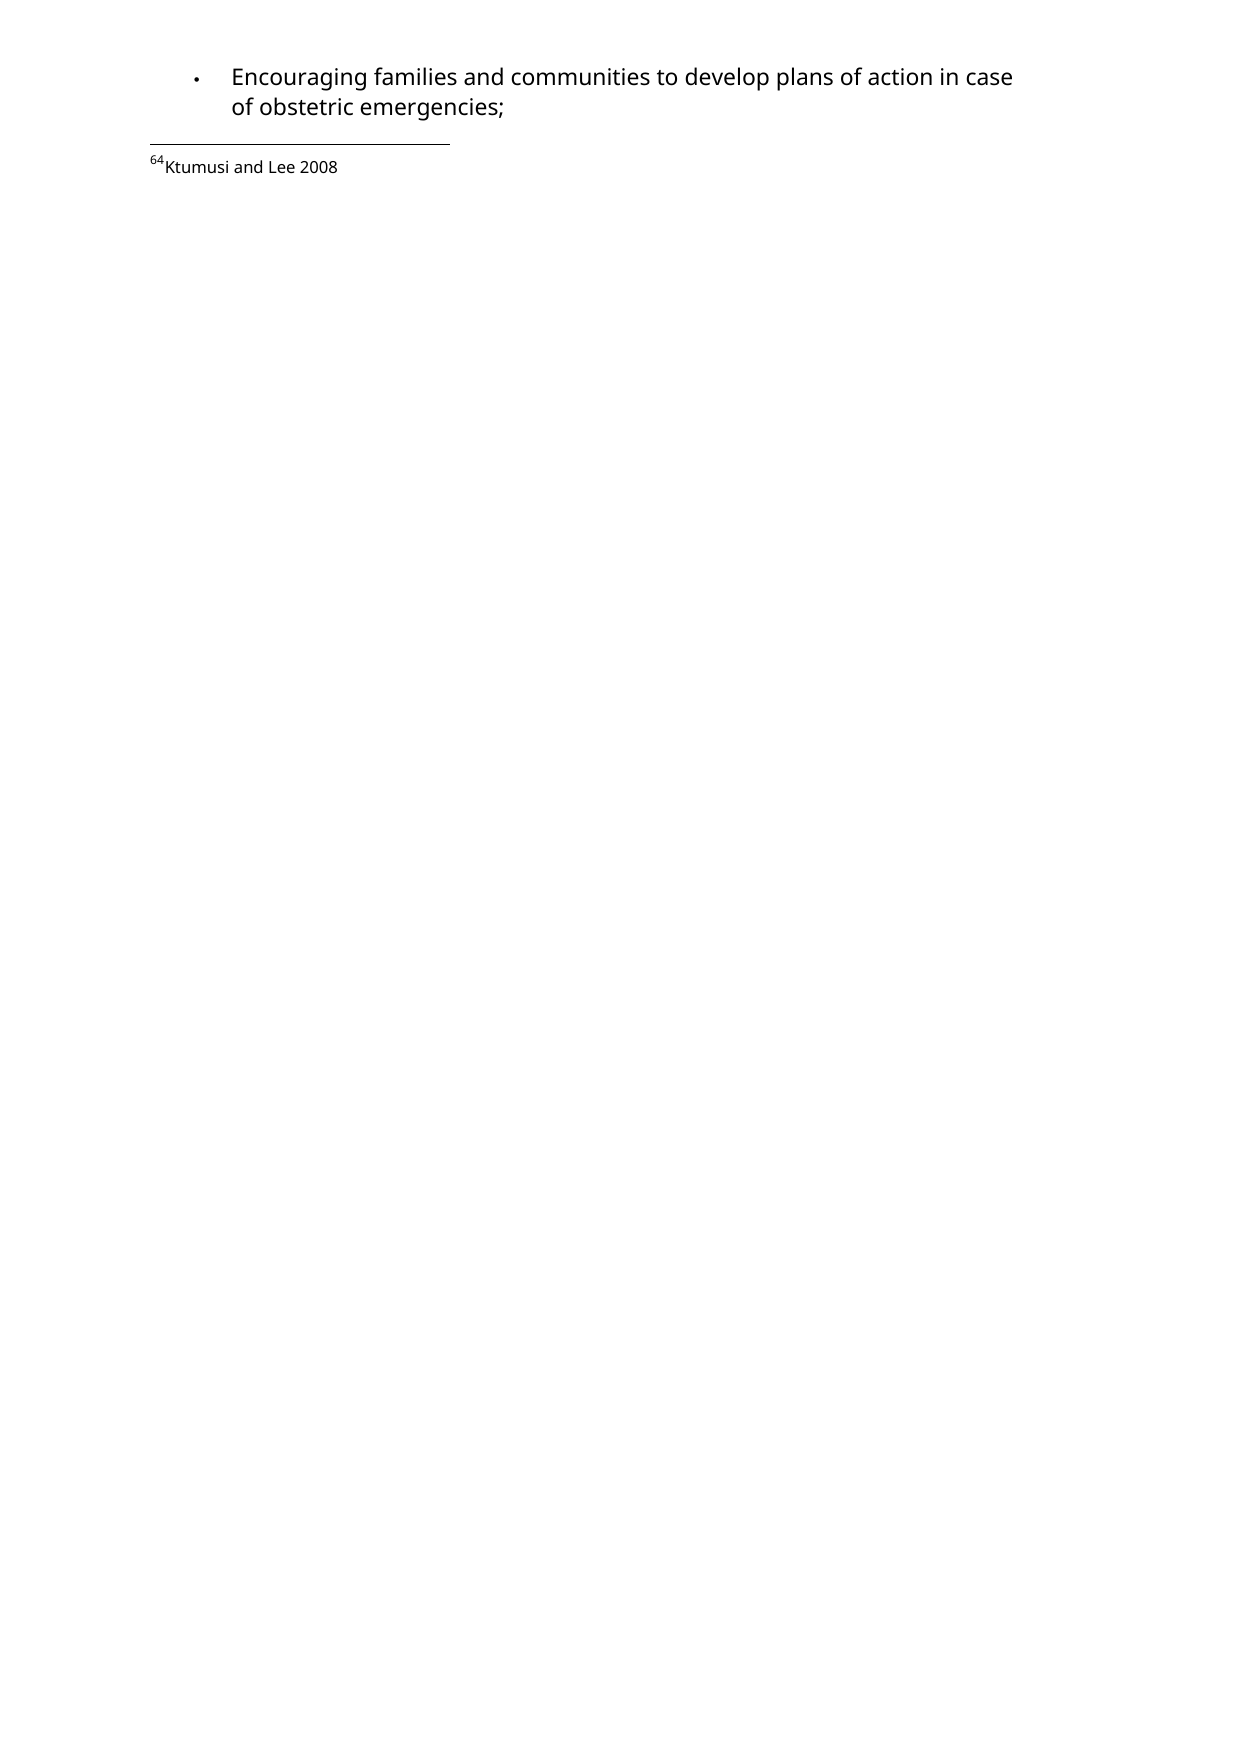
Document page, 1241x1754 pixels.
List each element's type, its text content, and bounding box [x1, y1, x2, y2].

list Encouraging families and communities to develop plans of action in case of obstetric emergencies; [194, 61, 1038, 122]
list Ktumusi and Lee 2008 [150, 151, 1131, 180]
